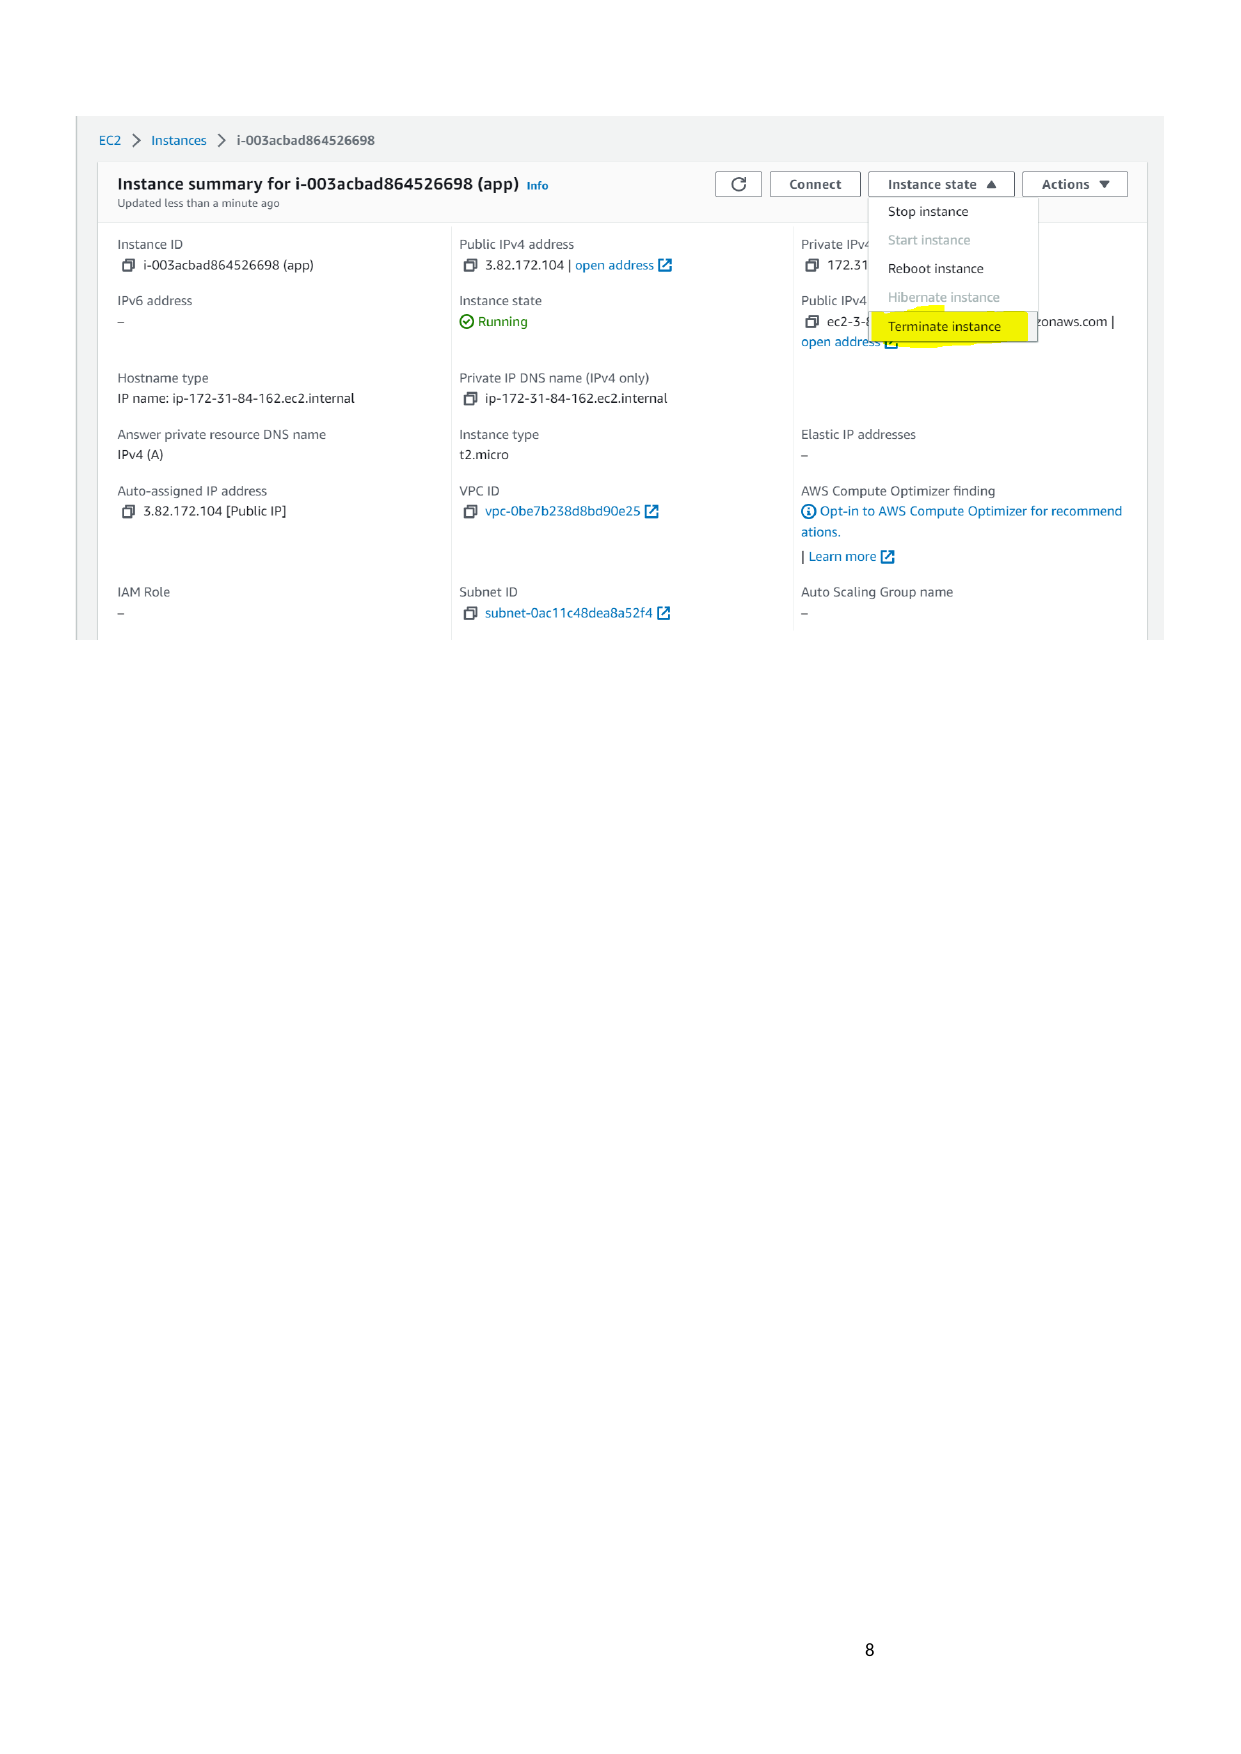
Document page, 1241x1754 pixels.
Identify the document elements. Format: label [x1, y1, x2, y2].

picture [75, 116, 1164, 640]
